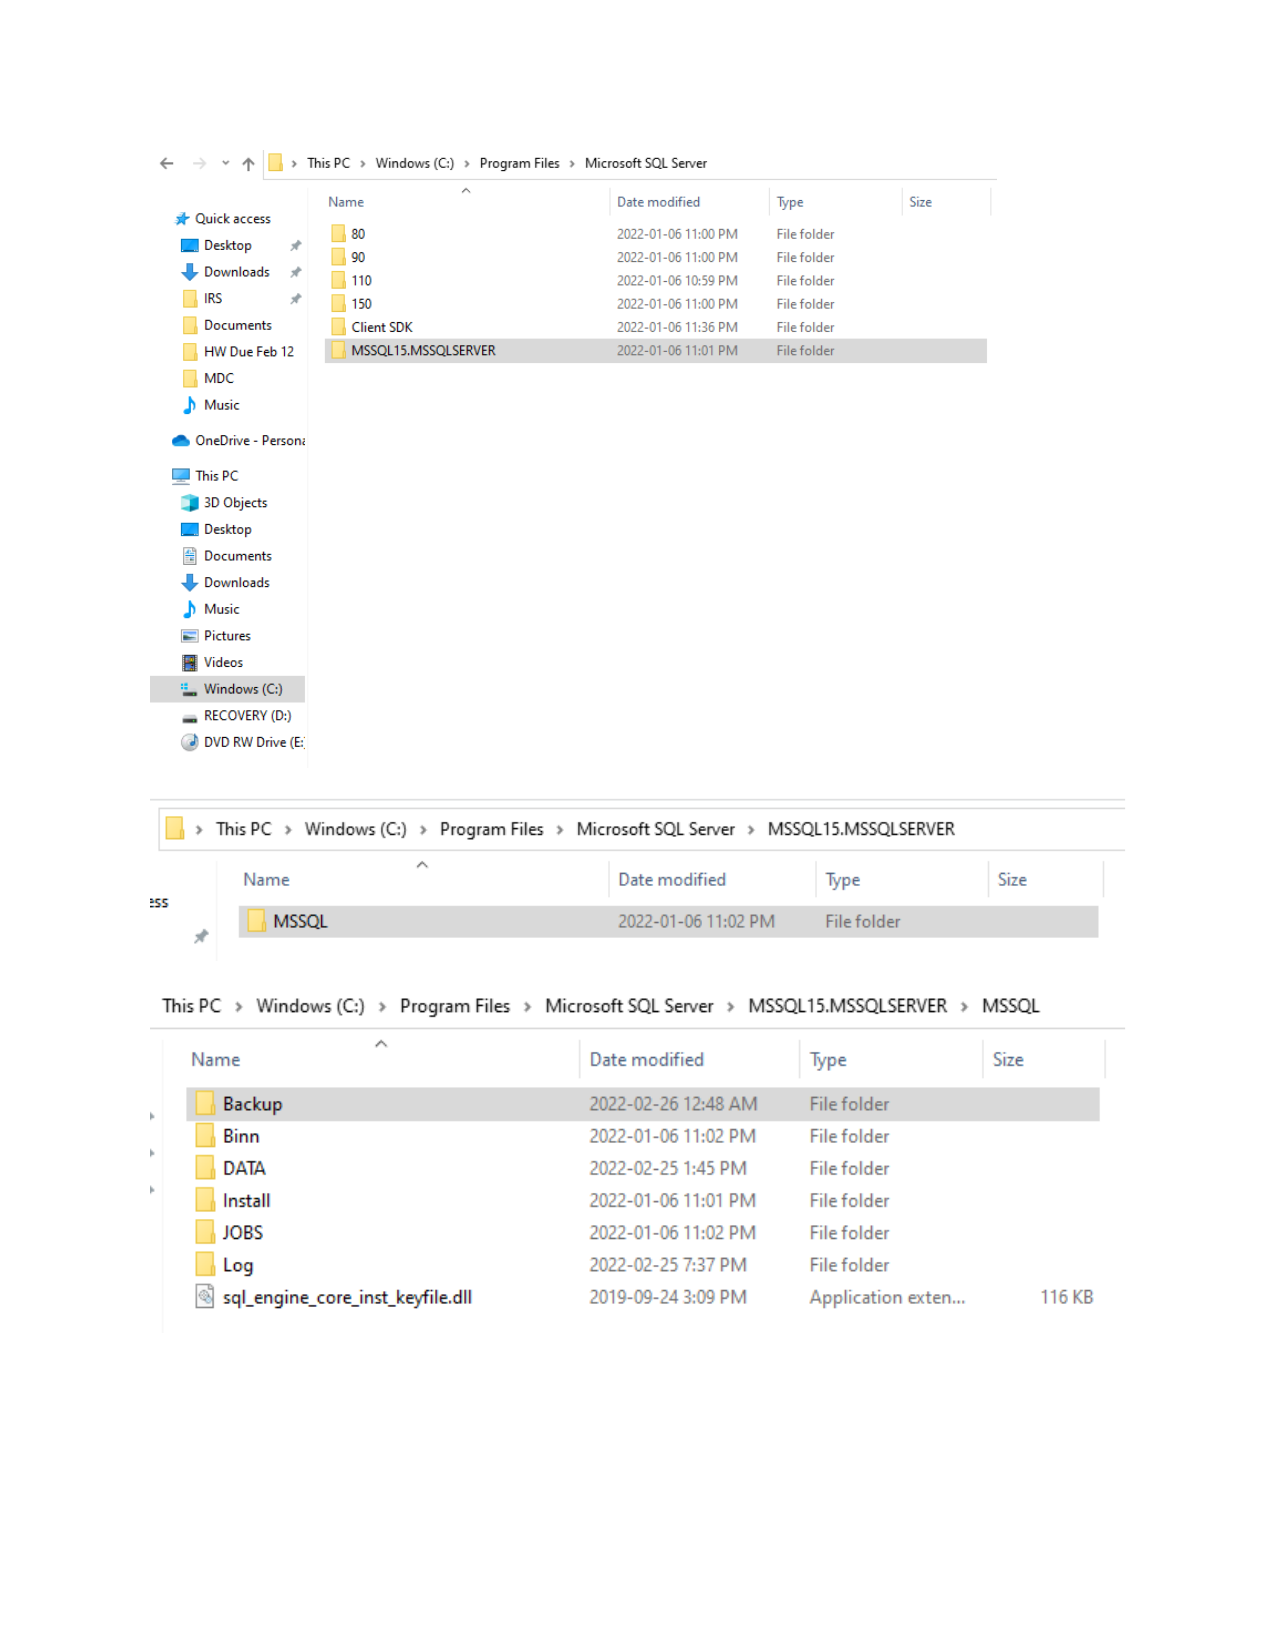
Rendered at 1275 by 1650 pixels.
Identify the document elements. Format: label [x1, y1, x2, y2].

picture [150, 985, 1125, 1333]
picture [150, 792, 1125, 961]
picture [150, 150, 997, 768]
